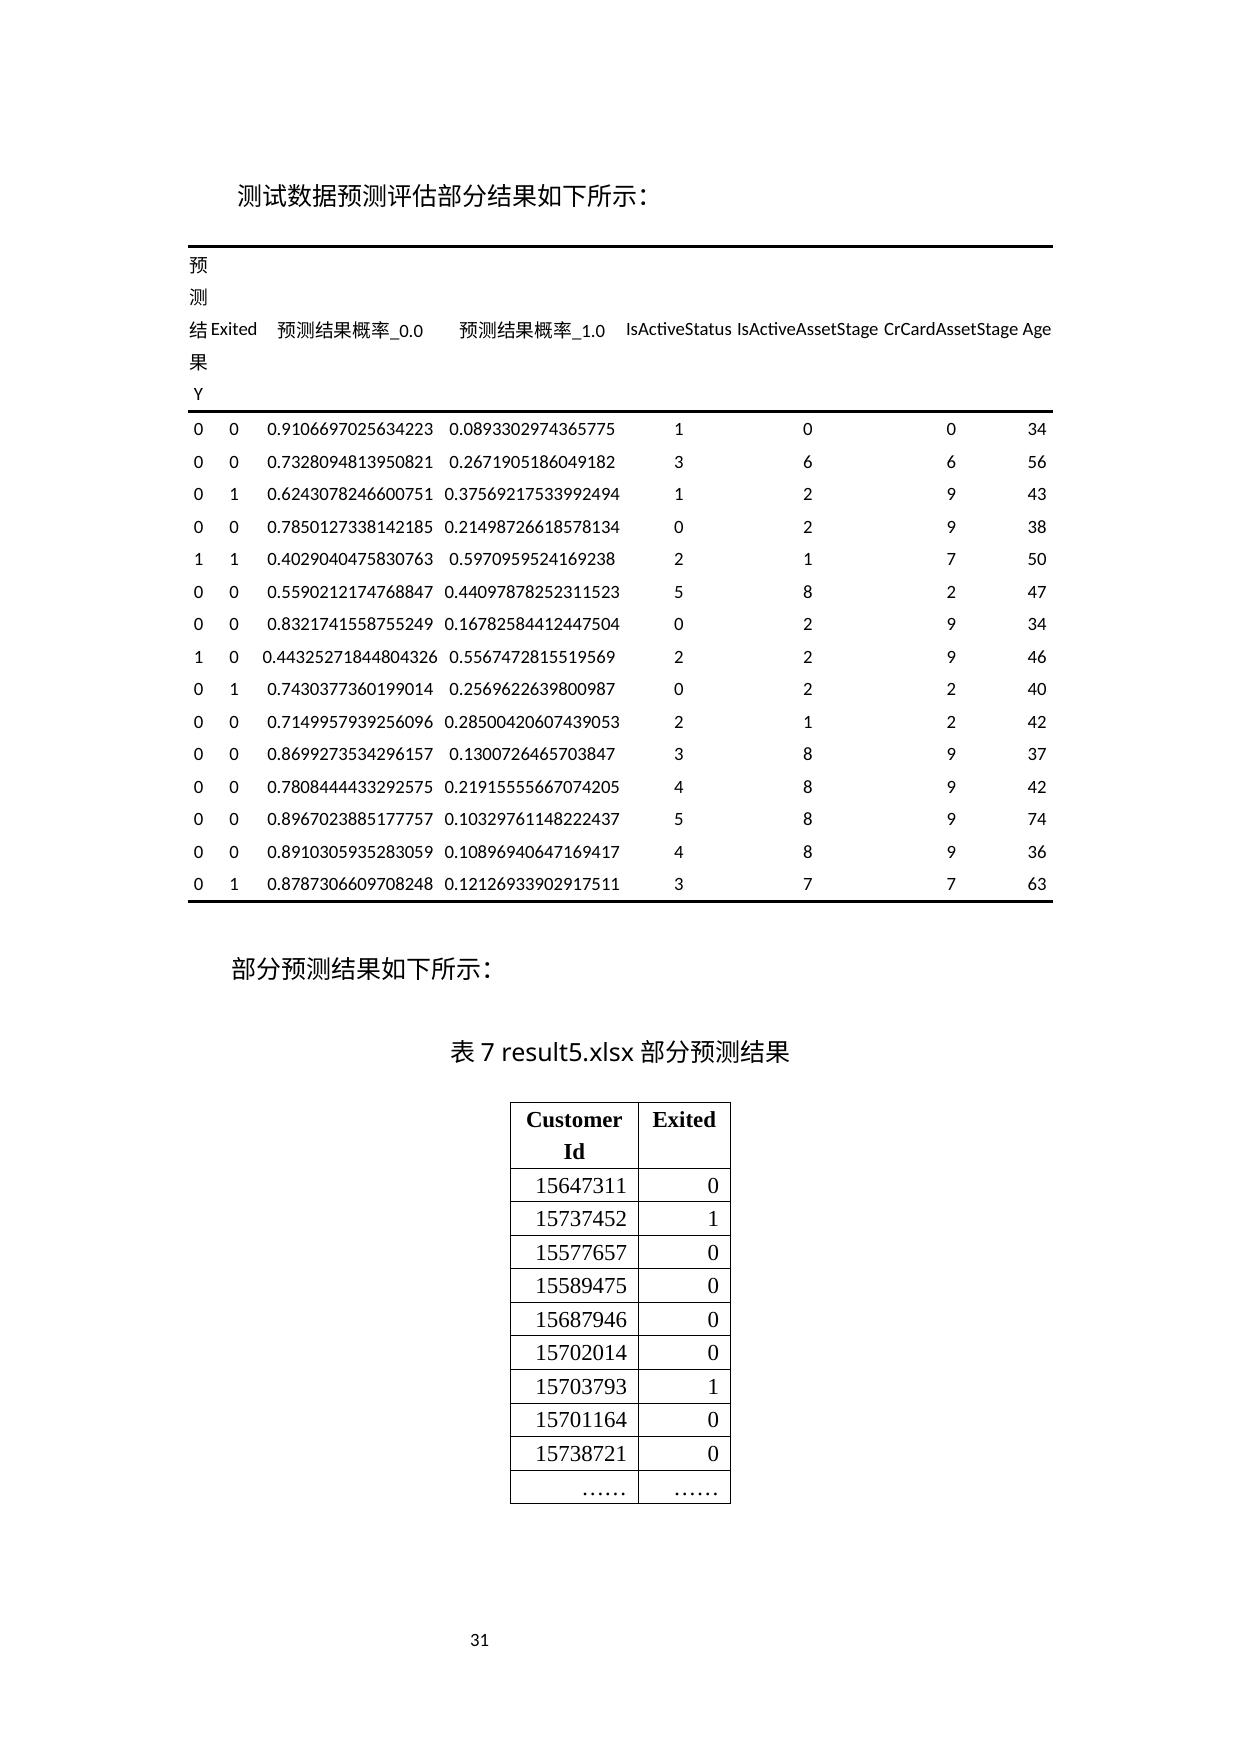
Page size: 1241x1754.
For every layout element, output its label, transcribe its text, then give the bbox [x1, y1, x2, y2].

table_cell 0 [639, 1269, 730, 1302]
table_cell 1 [639, 1202, 730, 1235]
table_cell 9 [881, 478, 1021, 510]
table_cell 34 [1021, 608, 1053, 640]
table_cell 0 [209, 770, 259, 803]
table_cell 0.44325271844804326 [259, 640, 441, 673]
table_cell 0.12126933902917511 [441, 868, 623, 900]
table_cell 0 [209, 413, 259, 445]
table_cell 4 [623, 835, 734, 868]
table_cell 0 [623, 510, 734, 543]
table_cell 0.8787306609708248 [259, 868, 441, 900]
table_cell 1 [188, 543, 209, 575]
table_cell 1 [209, 478, 259, 510]
table_header Exited [209, 248, 259, 410]
table_cell 0 [209, 738, 259, 770]
table_cell 9 [881, 738, 1021, 770]
table_cell 2 [881, 673, 1021, 705]
table_header CrCardAssetStage [881, 248, 1021, 410]
table_cell 0 [639, 1437, 730, 1469]
table_cell 1 [639, 1370, 730, 1402]
table_header IsActiveAssetStage [734, 248, 881, 410]
table_cell 0.10896940647169417 [441, 835, 623, 868]
table_cell 0.7850127338142185 [259, 510, 441, 543]
table_cell 0.7430377360199014 [259, 673, 441, 705]
table_header CustomerId [511, 1103, 638, 1168]
table_cell 0 [188, 803, 209, 835]
table_cell 2 [881, 705, 1021, 738]
table_cell 1 [209, 543, 259, 575]
table_cell 2 [881, 575, 1021, 608]
table_cell 0.8910305935283059 [259, 835, 441, 868]
table_cell 0.37569217533992494 [441, 478, 623, 510]
table_cell 0 [639, 1336, 730, 1369]
table_cell 0.9106697025634223 [259, 413, 441, 445]
table_cell 0 [188, 445, 209, 478]
table_cell 6 [734, 445, 881, 478]
table_cell 0.6243078246600751 [259, 478, 441, 510]
table_cell 7 [881, 543, 1021, 575]
table_cell 63 [1021, 868, 1053, 900]
table_cell 0 [188, 575, 209, 608]
table_cell …… [511, 1471, 638, 1503]
table_cell 8 [734, 835, 881, 868]
table_cell 0.2569622639800987 [441, 673, 623, 705]
list 测试数据预测评估部分结果如下所示： [187, 162, 1053, 227]
table_cell 0 [209, 510, 259, 543]
table_cell 9 [881, 608, 1021, 640]
table_cell 3 [623, 738, 734, 770]
table_cell 2 [734, 478, 881, 510]
table_cell 1 [623, 478, 734, 510]
table_cell 1 [209, 868, 259, 900]
table_cell 6 [881, 445, 1021, 478]
table_cell 2 [623, 640, 734, 673]
table_cell 7 [734, 868, 881, 900]
table_cell 0 [188, 510, 209, 543]
table_cell 15703793 [511, 1370, 638, 1402]
table_cell 0.8321741558755249 [259, 608, 441, 640]
table_cell 0 [188, 835, 209, 868]
table_cell 15737452 [511, 1202, 638, 1235]
table_cell 5 [623, 575, 734, 608]
table_cell 0 [639, 1404, 730, 1436]
table_cell 0 [188, 413, 209, 445]
text 表 7 result5.xlsx 部分预测结果 [187, 1018, 1053, 1083]
table_cell 15577657 [511, 1236, 638, 1268]
table_cell 3 [623, 868, 734, 900]
table_cell 0.1300726465703847 [441, 738, 623, 770]
table_cell 0.21498726618578134 [441, 510, 623, 543]
table_cell …… [639, 1471, 730, 1503]
table_cell 0.16782584412447504 [441, 608, 623, 640]
table_cell 50 [1021, 543, 1053, 575]
table_cell 9 [881, 640, 1021, 673]
table_cell 0 [881, 413, 1021, 445]
table_cell 15589475 [511, 1269, 638, 1302]
table_cell 8 [734, 575, 881, 608]
table_cell 8 [734, 803, 881, 835]
table_cell 15702014 [511, 1336, 638, 1369]
table_cell 0 [188, 478, 209, 510]
table_cell 0 [209, 640, 259, 673]
table_cell 0.8699273534296157 [259, 738, 441, 770]
table_cell 2 [734, 510, 881, 543]
table_cell 1 [623, 413, 734, 445]
table_cell 0 [734, 413, 881, 445]
text 部分预测结果如下所示： [187, 935, 1053, 1000]
table_cell 15687946 [511, 1303, 638, 1335]
table_cell 8 [734, 770, 881, 803]
table_cell 0.44097878252311523 [441, 575, 623, 608]
table_cell 0 [209, 445, 259, 478]
table_cell 0.4029040475830763 [259, 543, 441, 575]
table_cell 0 [188, 705, 209, 738]
table_cell 8 [734, 738, 881, 770]
table_cell 42 [1021, 705, 1053, 738]
table_cell 37 [1021, 738, 1053, 770]
table_cell 1 [734, 705, 881, 738]
table_cell 0 [209, 575, 259, 608]
table_cell 0 [639, 1236, 730, 1268]
table_cell 0.8967023885177757 [259, 803, 441, 835]
table_cell 0 [623, 673, 734, 705]
table_cell 74 [1021, 803, 1053, 835]
table_cell 0 [188, 673, 209, 705]
table_header Age [1021, 248, 1053, 410]
table_header 预测结果概率_1.0 [441, 248, 623, 410]
table_cell 0 [639, 1169, 730, 1201]
table_cell 2 [734, 608, 881, 640]
table_cell 36 [1021, 835, 1053, 868]
table_cell 15738721 [511, 1437, 638, 1469]
table_cell 0.5567472815519569 [441, 640, 623, 673]
table_cell 0 [188, 608, 209, 640]
table_cell 0.7808444433292575 [259, 770, 441, 803]
table_cell 9 [881, 770, 1021, 803]
table_cell 0.7328094813950821 [259, 445, 441, 478]
table_cell 47 [1021, 575, 1053, 608]
table_cell 40 [1021, 673, 1053, 705]
table_cell 0.5590212174768847 [259, 575, 441, 608]
table_cell 2 [734, 640, 881, 673]
table_cell 0.0893302974365775 [441, 413, 623, 445]
table_cell 0 [209, 835, 259, 868]
table_cell 0.28500420607439053 [441, 705, 623, 738]
table_cell 0 [188, 770, 209, 803]
table_cell 9 [881, 803, 1021, 835]
table_cell 0 [623, 608, 734, 640]
table_cell 34 [1021, 413, 1053, 445]
table_cell 0.21915555667074205 [441, 770, 623, 803]
table_cell 2 [734, 673, 881, 705]
table_cell 3 [623, 445, 734, 478]
table_header 预测结果概率_0.0 [259, 248, 441, 410]
table_cell 0 [639, 1303, 730, 1335]
table_cell 7 [881, 868, 1021, 900]
table_cell 5 [623, 803, 734, 835]
table_cell 0.2671905186049182 [441, 445, 623, 478]
table_cell 0 [209, 803, 259, 835]
table_cell 0 [188, 868, 209, 900]
table_cell 0.7149957939256096 [259, 705, 441, 738]
table_cell 1 [209, 673, 259, 705]
table_cell 0 [209, 608, 259, 640]
table_cell 1 [188, 640, 209, 673]
table_cell 9 [881, 835, 1021, 868]
table_cell 43 [1021, 478, 1053, 510]
table_cell 42 [1021, 770, 1053, 803]
table_cell 38 [1021, 510, 1053, 543]
table_cell 9 [881, 510, 1021, 543]
table_cell 46 [1021, 640, 1053, 673]
table_cell 4 [623, 770, 734, 803]
table_cell 0.10329761148222437 [441, 803, 623, 835]
table_cell 56 [1021, 445, 1053, 478]
table_cell 0 [209, 705, 259, 738]
table_cell 1 [734, 543, 881, 575]
table_cell 2 [623, 543, 734, 575]
table_cell 15647311 [511, 1169, 638, 1201]
table_header Exited [639, 1103, 730, 1168]
table_cell 2 [623, 705, 734, 738]
table_cell 0.5970959524169238 [441, 543, 623, 575]
table_header IsActiveStatus [623, 248, 734, 410]
table_cell 0 [188, 738, 209, 770]
table_header 预测结果Y [188, 248, 209, 410]
table_cell 15701164 [511, 1404, 638, 1436]
